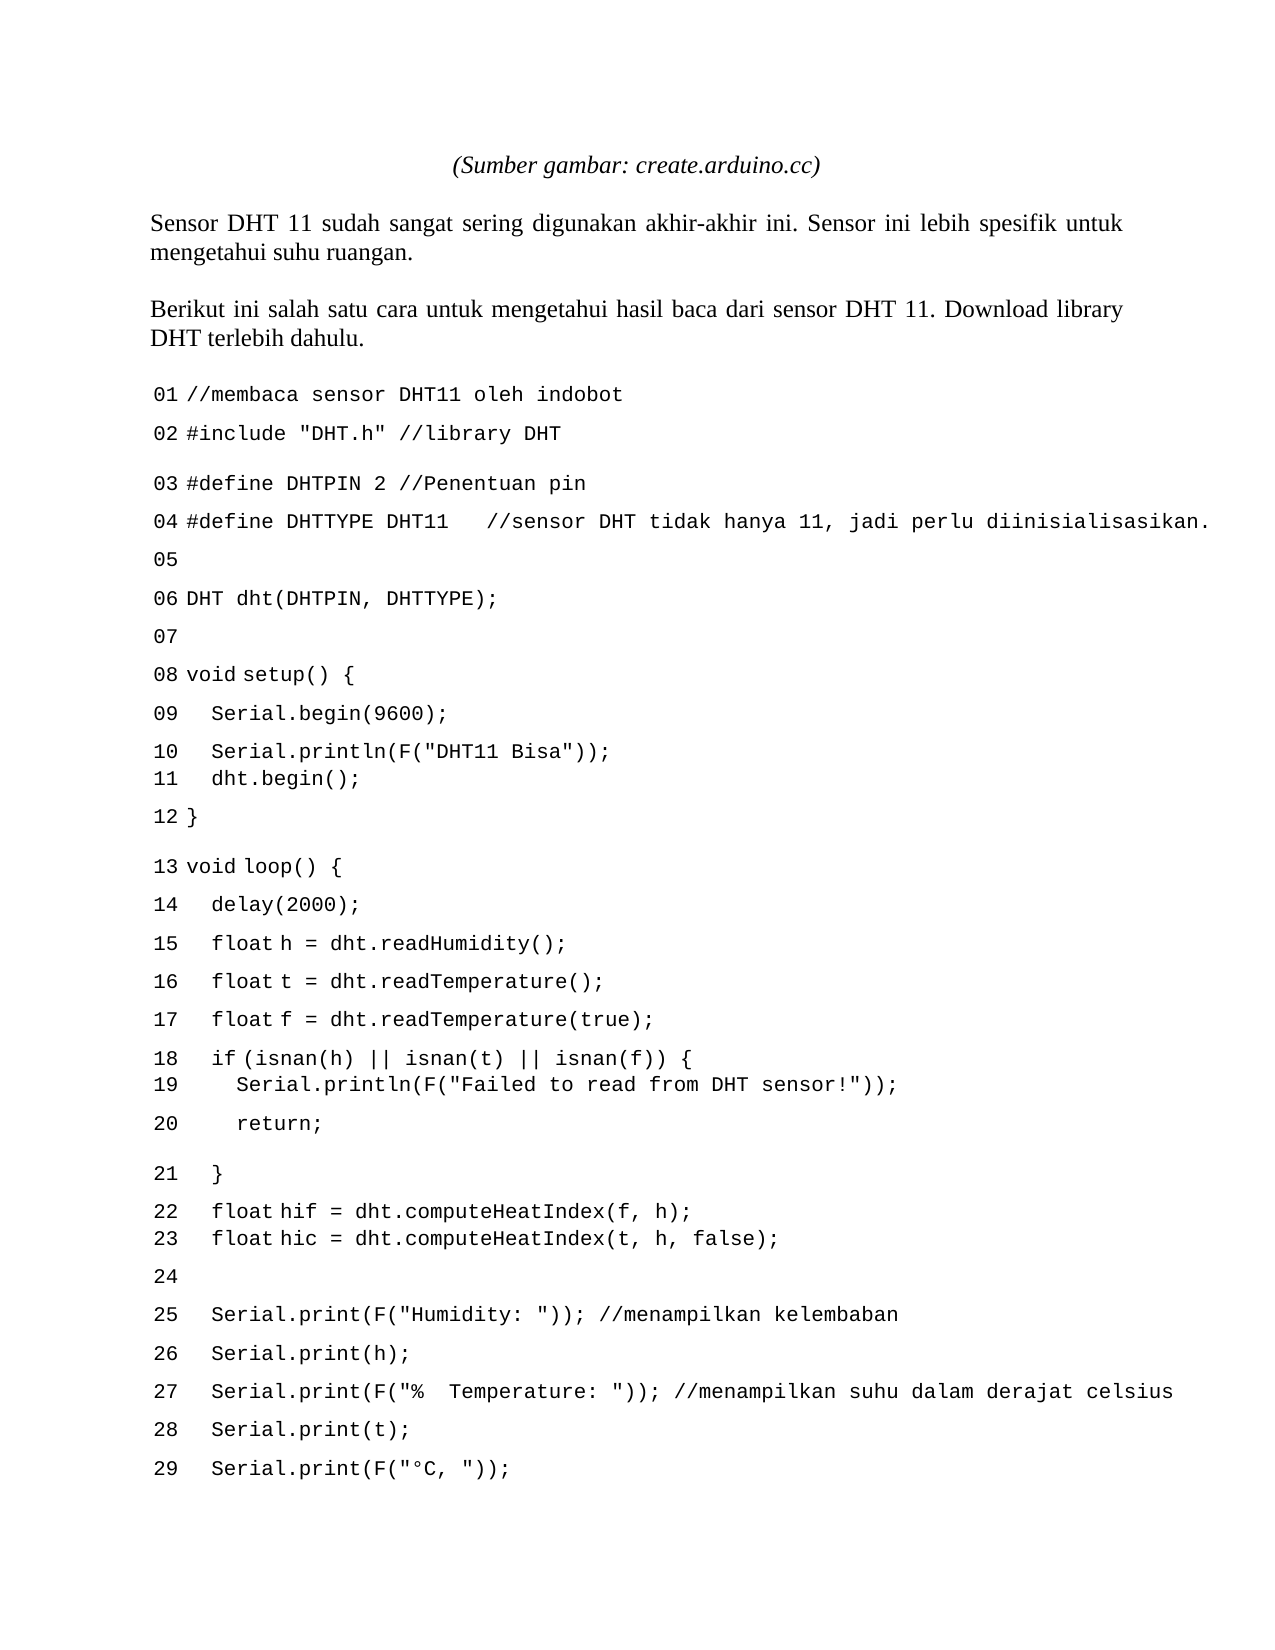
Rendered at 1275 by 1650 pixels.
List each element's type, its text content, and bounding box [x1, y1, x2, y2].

table_header [150, 381, 1275, 1484]
text Sensor DHT 11 sudah sangat sering digunakan akhir-akhir ini. Sensor ini lebih spesifik untuk mengetahui suhu ruangan. [150, 208, 1125, 265]
text Berikut ini salah satu cara untuk mengetahui hasil baca dari sensor DHT 11. Download library DHT terlebih dahulu. [150, 294, 1125, 352]
text (Sumber gambar: create.arduino.cc) [150, 150, 1125, 179]
